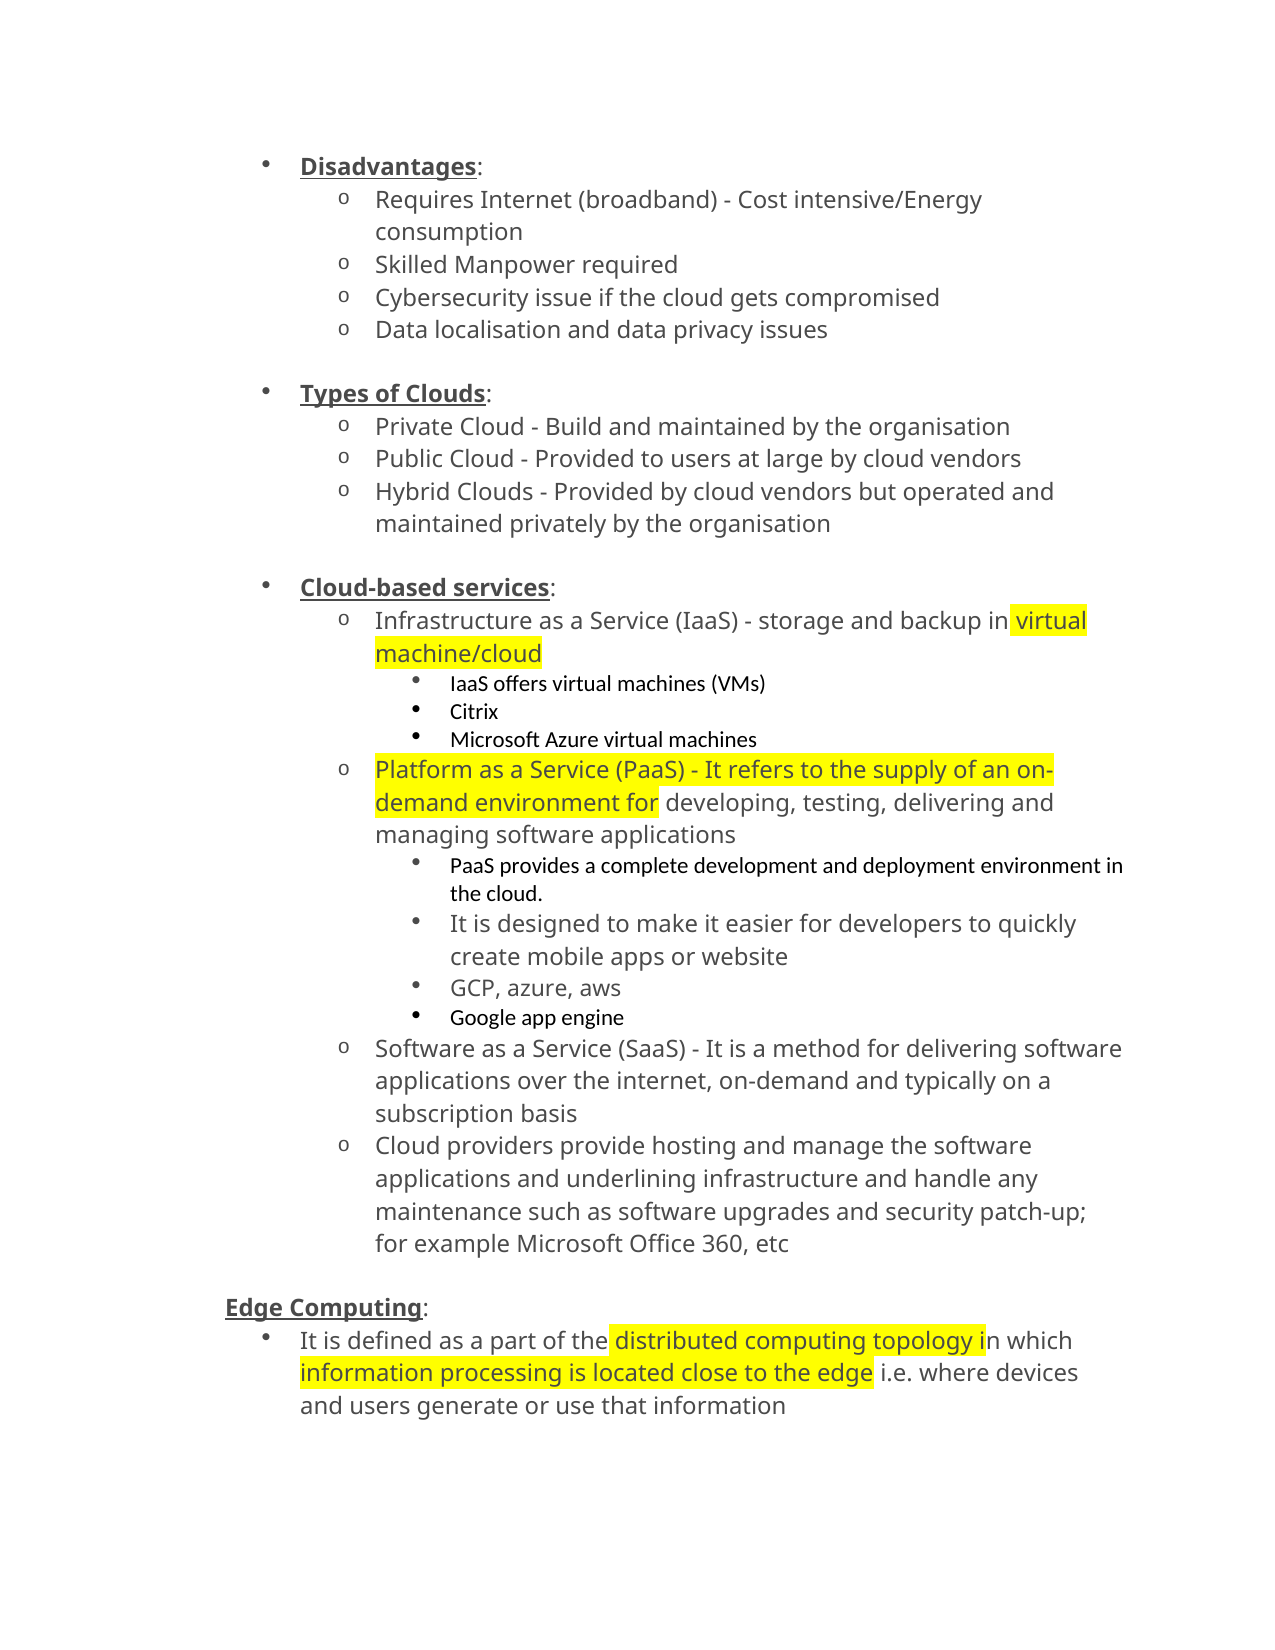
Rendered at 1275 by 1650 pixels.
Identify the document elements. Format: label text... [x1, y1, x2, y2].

list Public Cloud - Provided to users at large by cloud vendors [337, 442, 1125, 475]
list It is designed to make it easier for developers to quickly create mobile apps or website [412, 907, 1125, 972]
list Data localisation and data privacy issues [337, 313, 1125, 346]
list Citrix [412, 697, 1125, 725]
list Software as a Service (SaaS) - It is a method for delivering software applications over the internet, on-demand and typically on a subscription basis [337, 1031, 1125, 1129]
list Skilled Manpower required [337, 248, 1125, 280]
text Edge Computing: [225, 1291, 1125, 1323]
list Private Cloud - Build and maintained by the organisation [337, 409, 1125, 442]
list Hybrid Clouds - Provided by cloud vendors but operated and maintained privately by the organisation [337, 475, 1125, 540]
list Requires Internet (broadband) - Cost intensive/Energy consumption [337, 183, 1125, 248]
list IaaS offers virtual machines (VMs) [412, 669, 1125, 697]
list PaaS provides a complete development and deployment environment in the cloud. [412, 851, 1125, 907]
list Infrastructure as a Service (IaaS) - storage and backup in virtual machine/cloud [337, 604, 1125, 669]
list Types of Clouds: [262, 377, 1125, 409]
list It is defined as a part of the distributed computing topology in which information processing is located close to the edge i.e. where devices and users generate or use that information [262, 1323, 1125, 1421]
list Platform as a Service (PaaS) - It refers to the supply of an on-demand environment for developing, testing, delivering and managing software applications [337, 753, 1125, 851]
list Microsoft Azure virtual machines [412, 725, 1125, 753]
list GCP, azure, aws [412, 972, 1125, 1003]
list Cloud providers provide hosting and manage the software applications and underlining infrastructure and handle any maintenance such as software upgrades and security patch-up; for example Microsoft Office 360, etc [337, 1129, 1125, 1259]
list Disadvantages: [262, 150, 1125, 183]
list Google app engine [412, 1003, 1125, 1031]
list Cloud-based services: [262, 571, 1125, 604]
list Cybersecurity issue if the cloud gets compromised [337, 280, 1125, 313]
